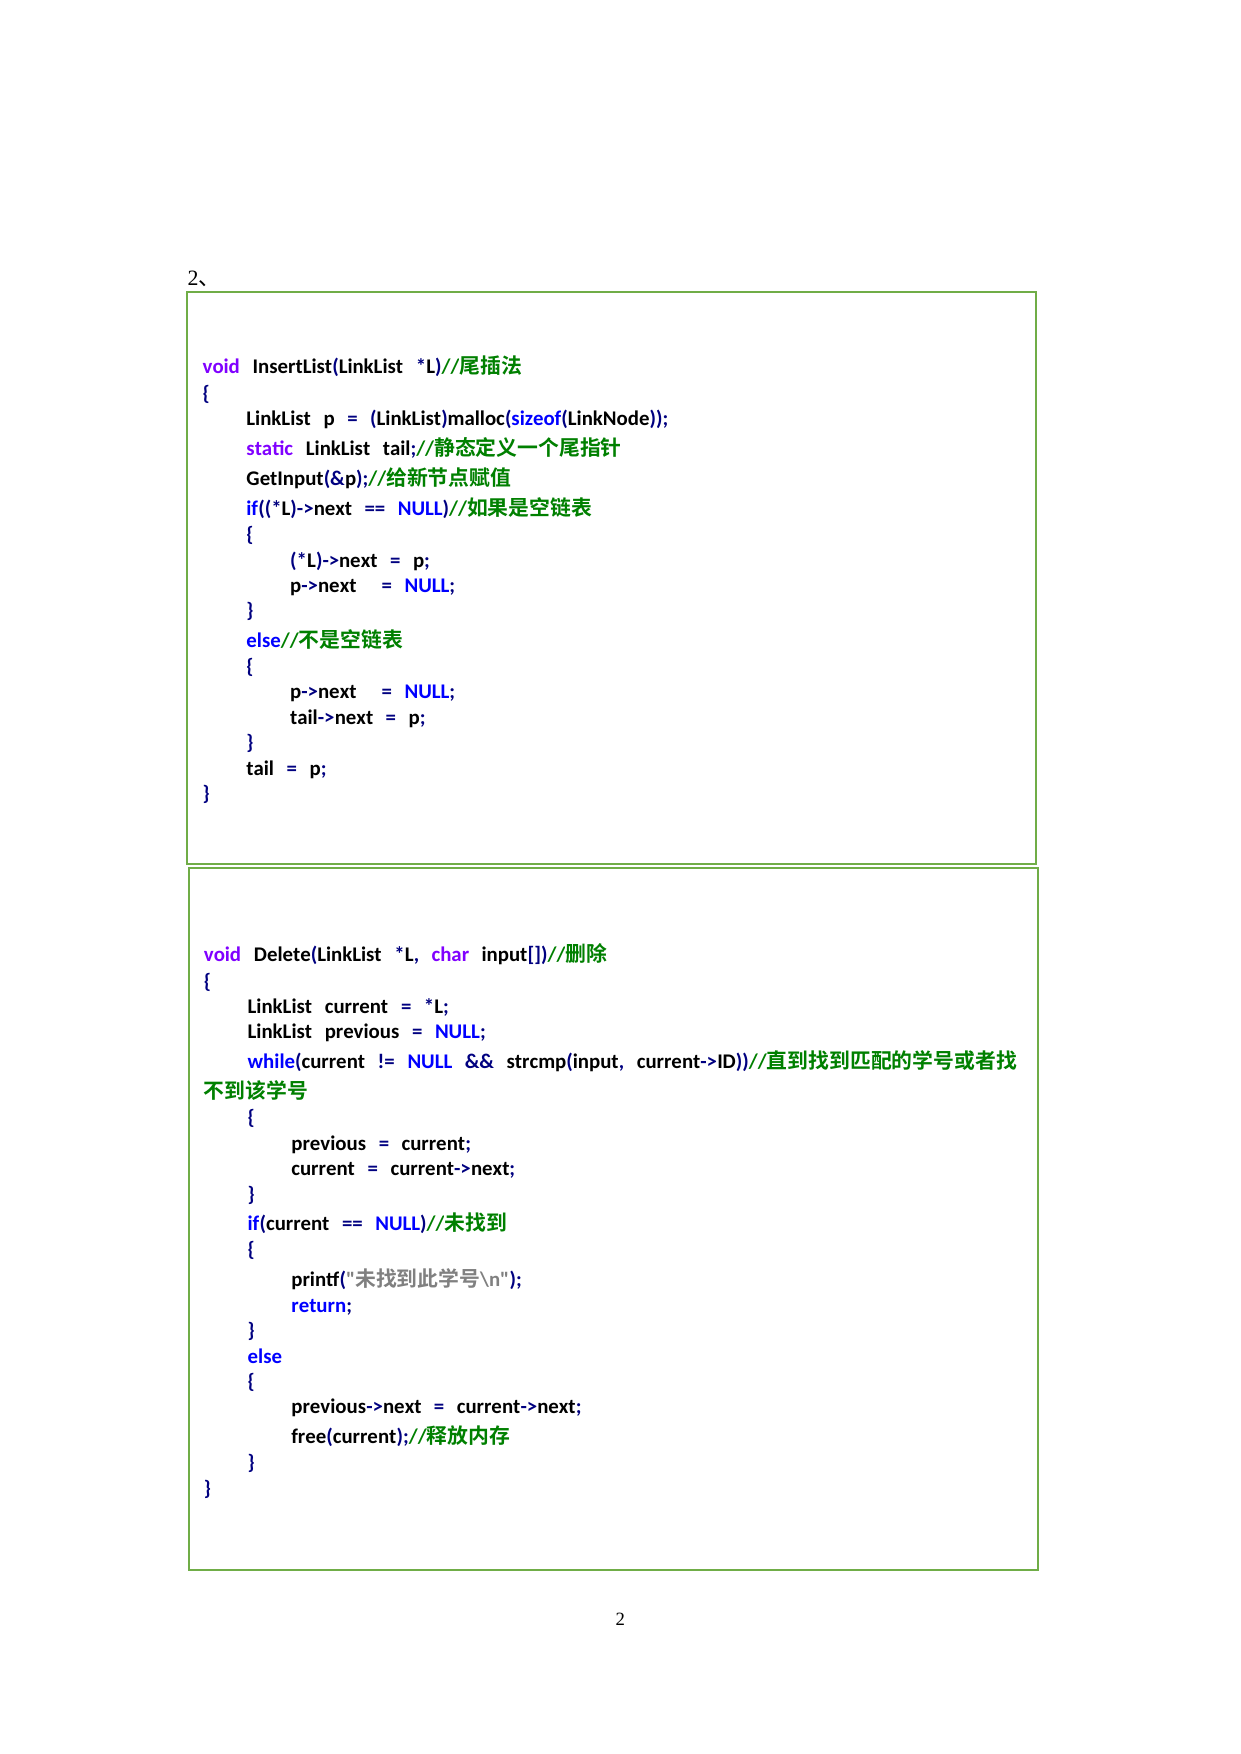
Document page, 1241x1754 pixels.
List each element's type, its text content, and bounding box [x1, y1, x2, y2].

text 2、 [187, 259, 1053, 292]
